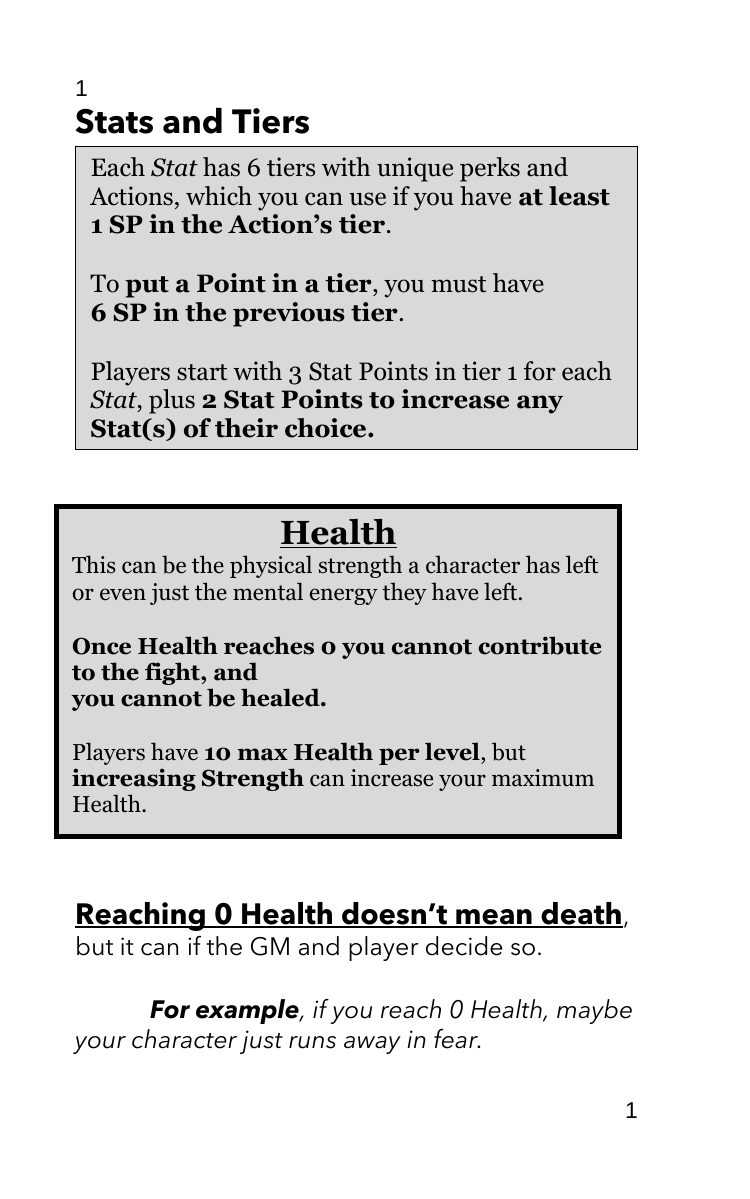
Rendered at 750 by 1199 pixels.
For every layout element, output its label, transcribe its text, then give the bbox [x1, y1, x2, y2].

text Reaching 0 Health doesn’t mean death, but it can if the GM and player decide so. [75, 868, 637, 962]
text For example, if you reach 0 Health, maybe your character just runs away in fear. [75, 994, 637, 1055]
text Stats and Tiers [75, 101, 637, 142]
